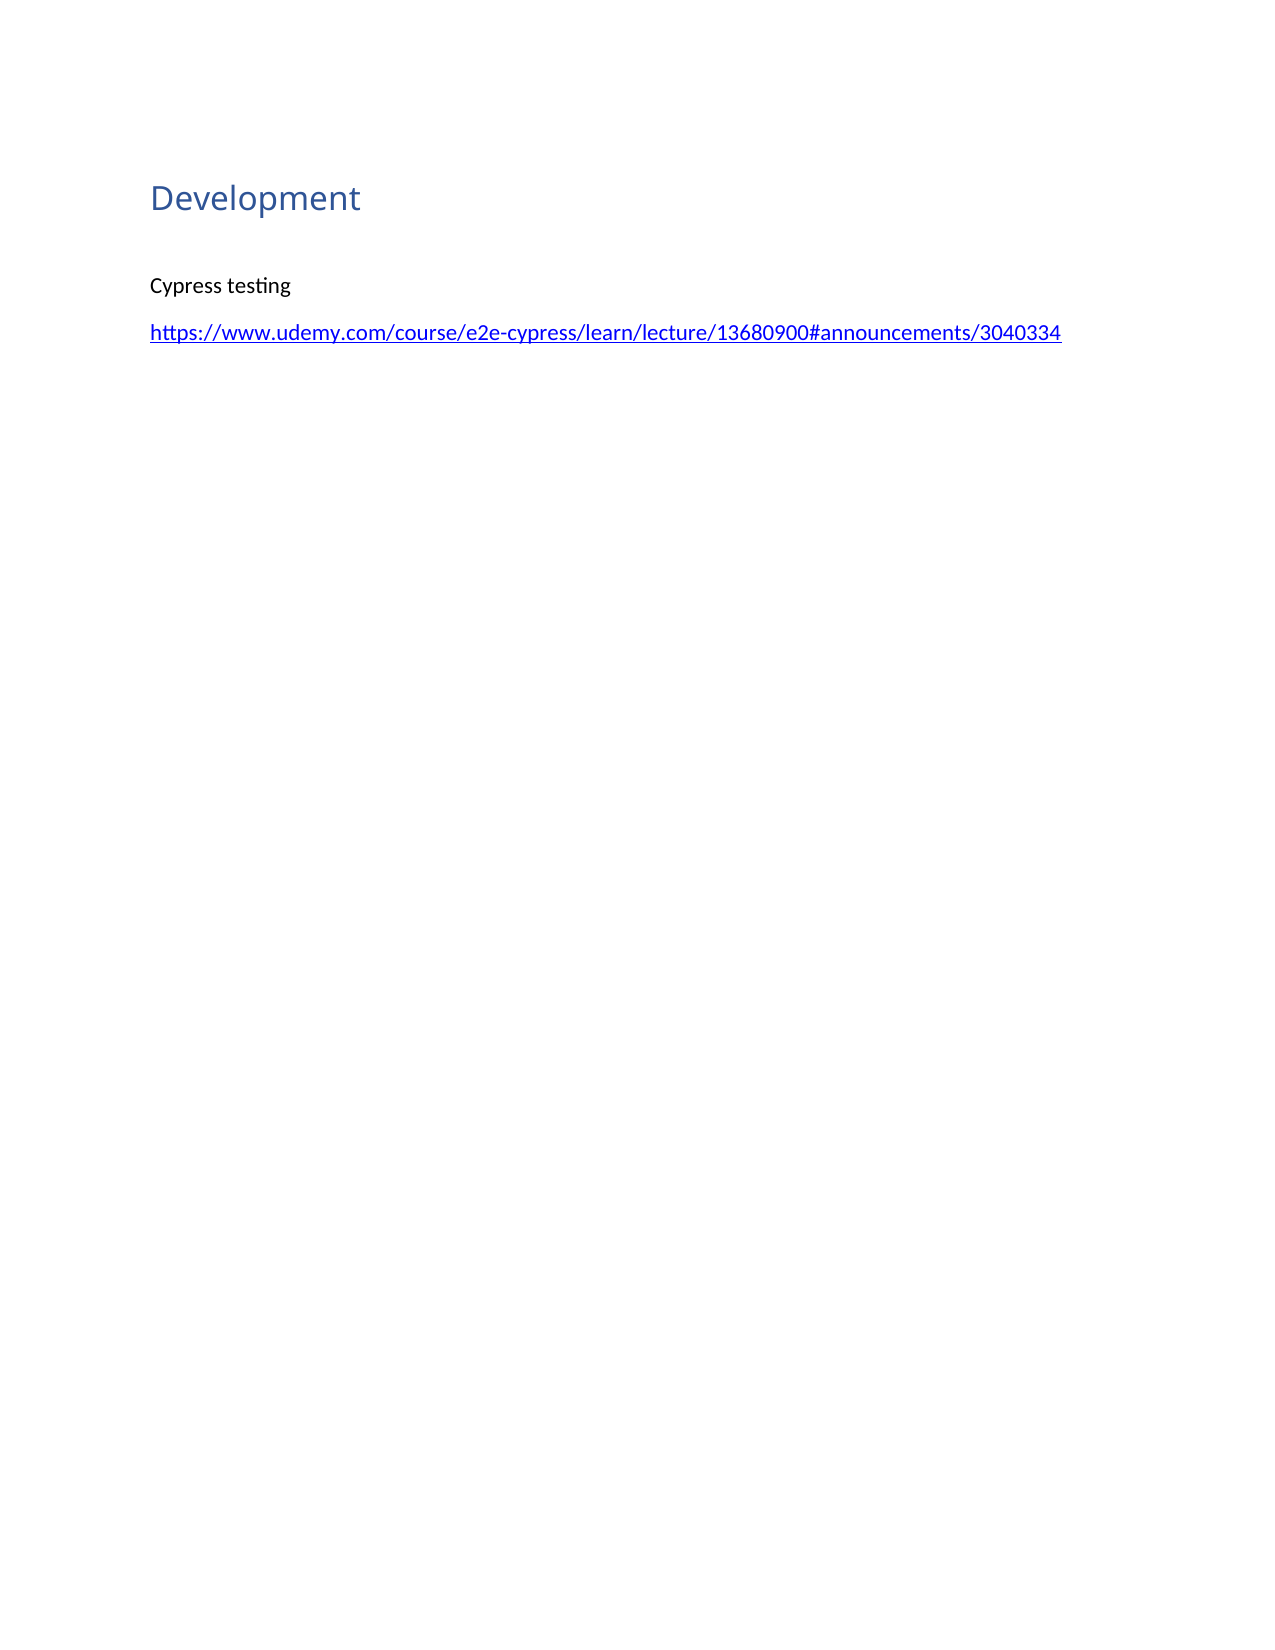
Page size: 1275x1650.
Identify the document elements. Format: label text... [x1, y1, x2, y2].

text Cypress testing [150, 271, 1125, 299]
subtitle Development [150, 175, 1125, 220]
text https://www.udemy.com/course/e2e-cypress/learn/lecture/13680900#announcements/3040334 [150, 318, 1125, 346]
